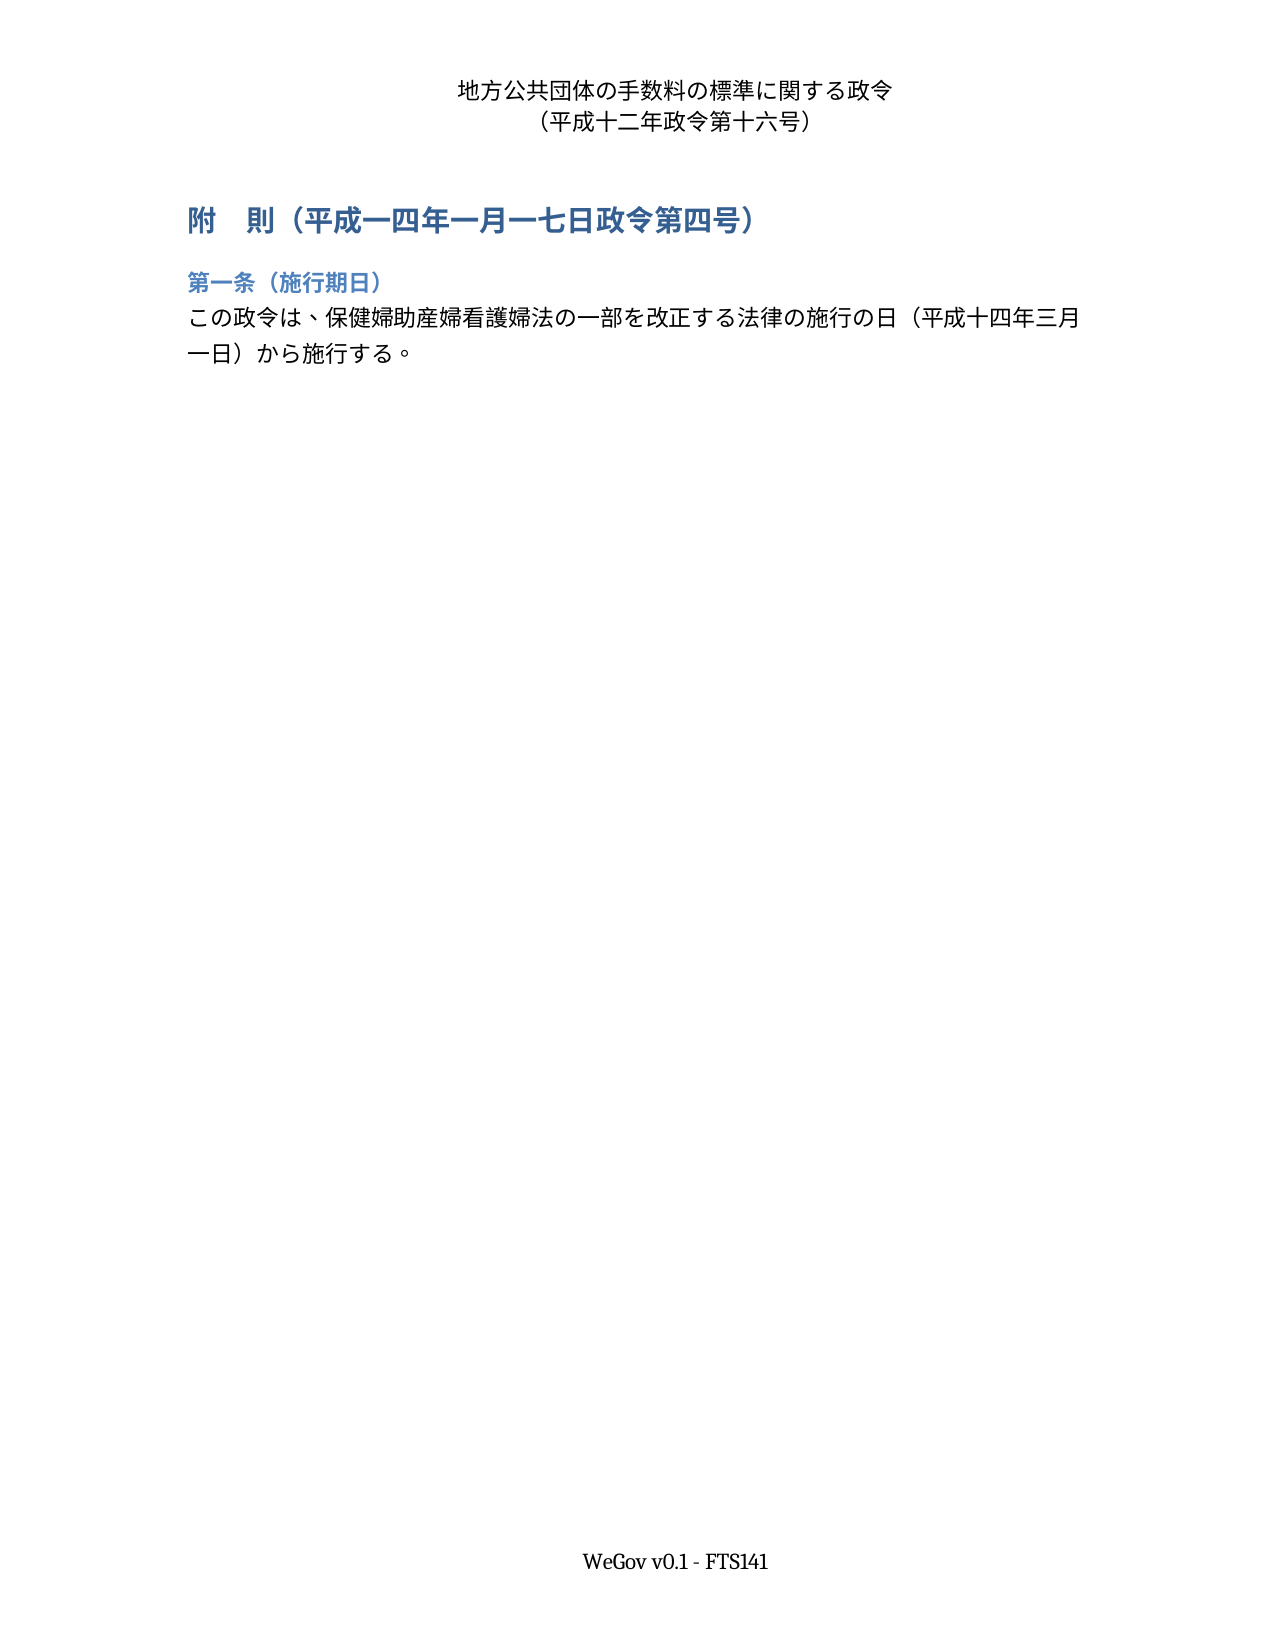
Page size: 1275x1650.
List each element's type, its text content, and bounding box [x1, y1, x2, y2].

text この政令は、保健婦助産婦看護婦法の一部を改正する法律の施行の日（平成十四年三月一日）から施行する。 [187, 302, 1087, 369]
subtitle 附 則（平成一四年一月一七日政令第四号） [187, 200, 1087, 240]
subtitle 第一条（施行期日） [187, 266, 1087, 298]
